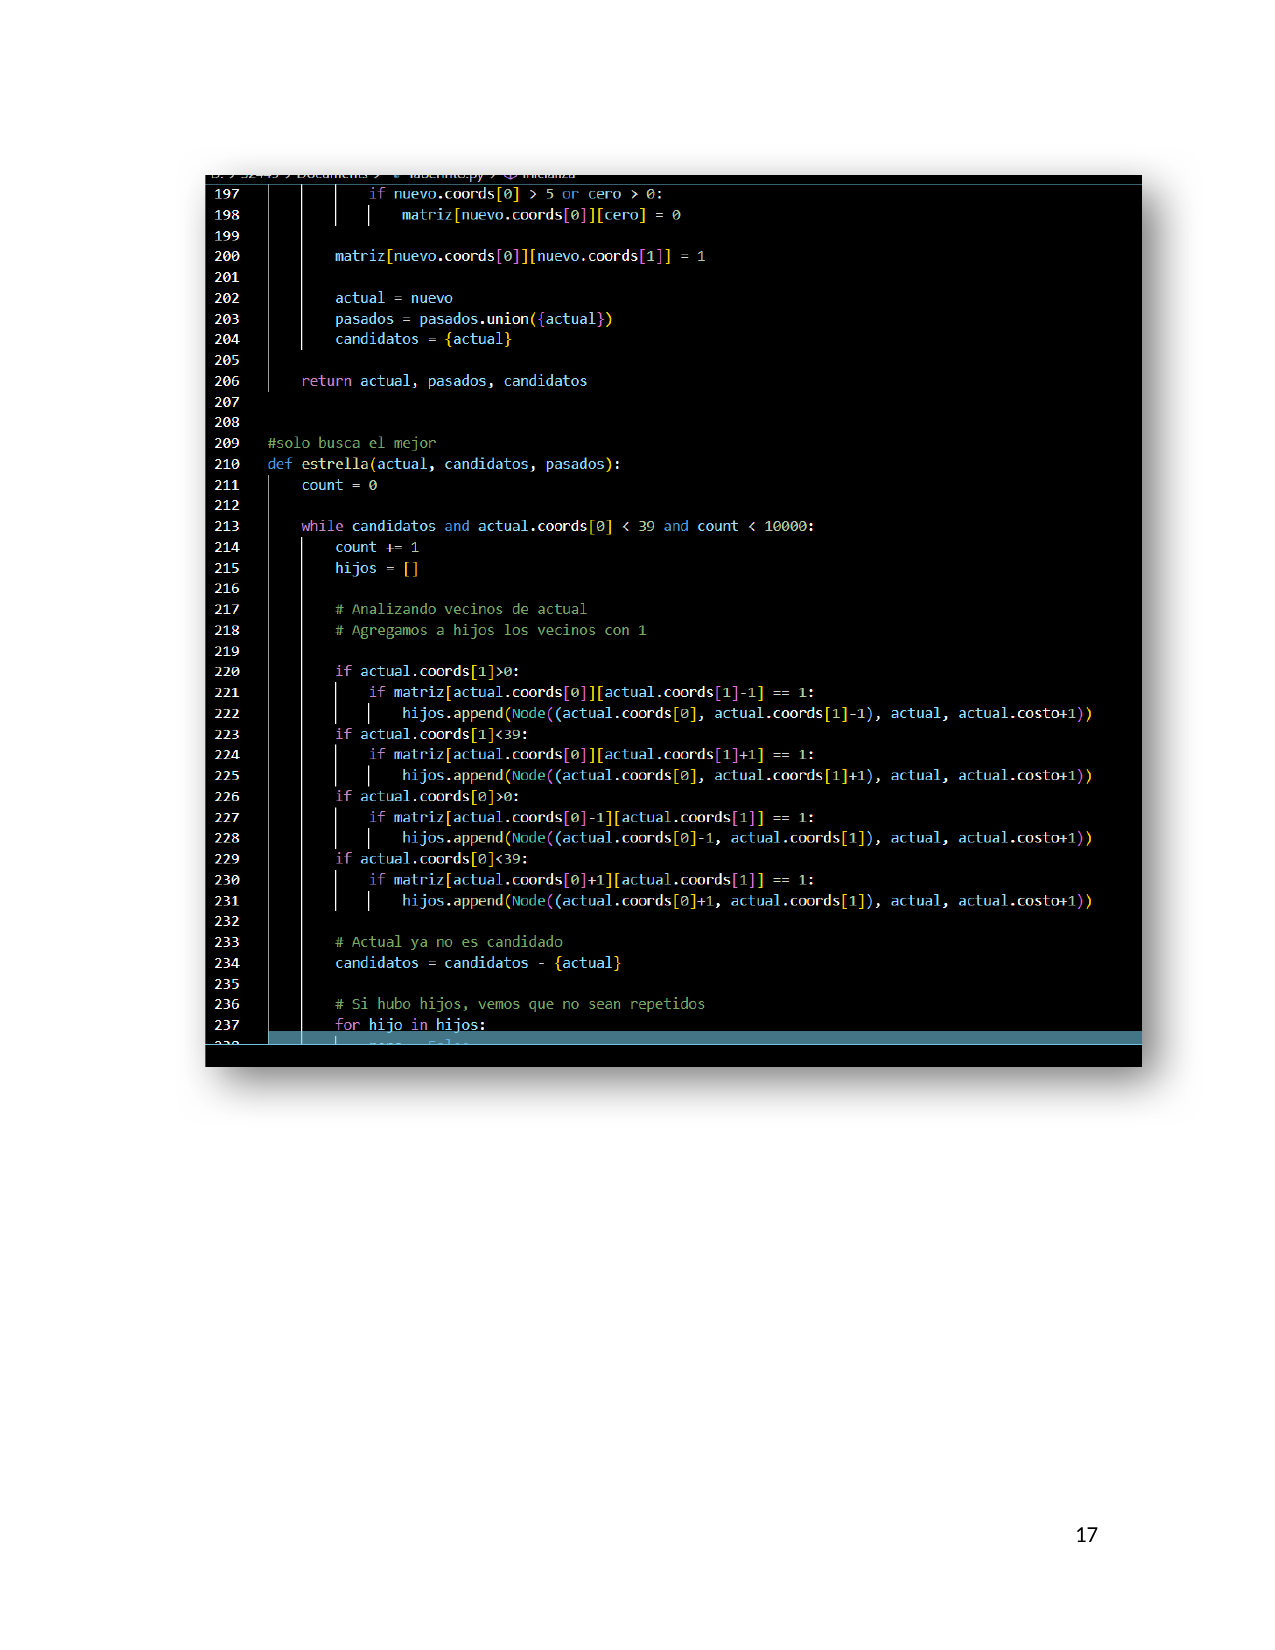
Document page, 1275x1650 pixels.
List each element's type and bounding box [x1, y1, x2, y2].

picture [205, 175, 1142, 1067]
